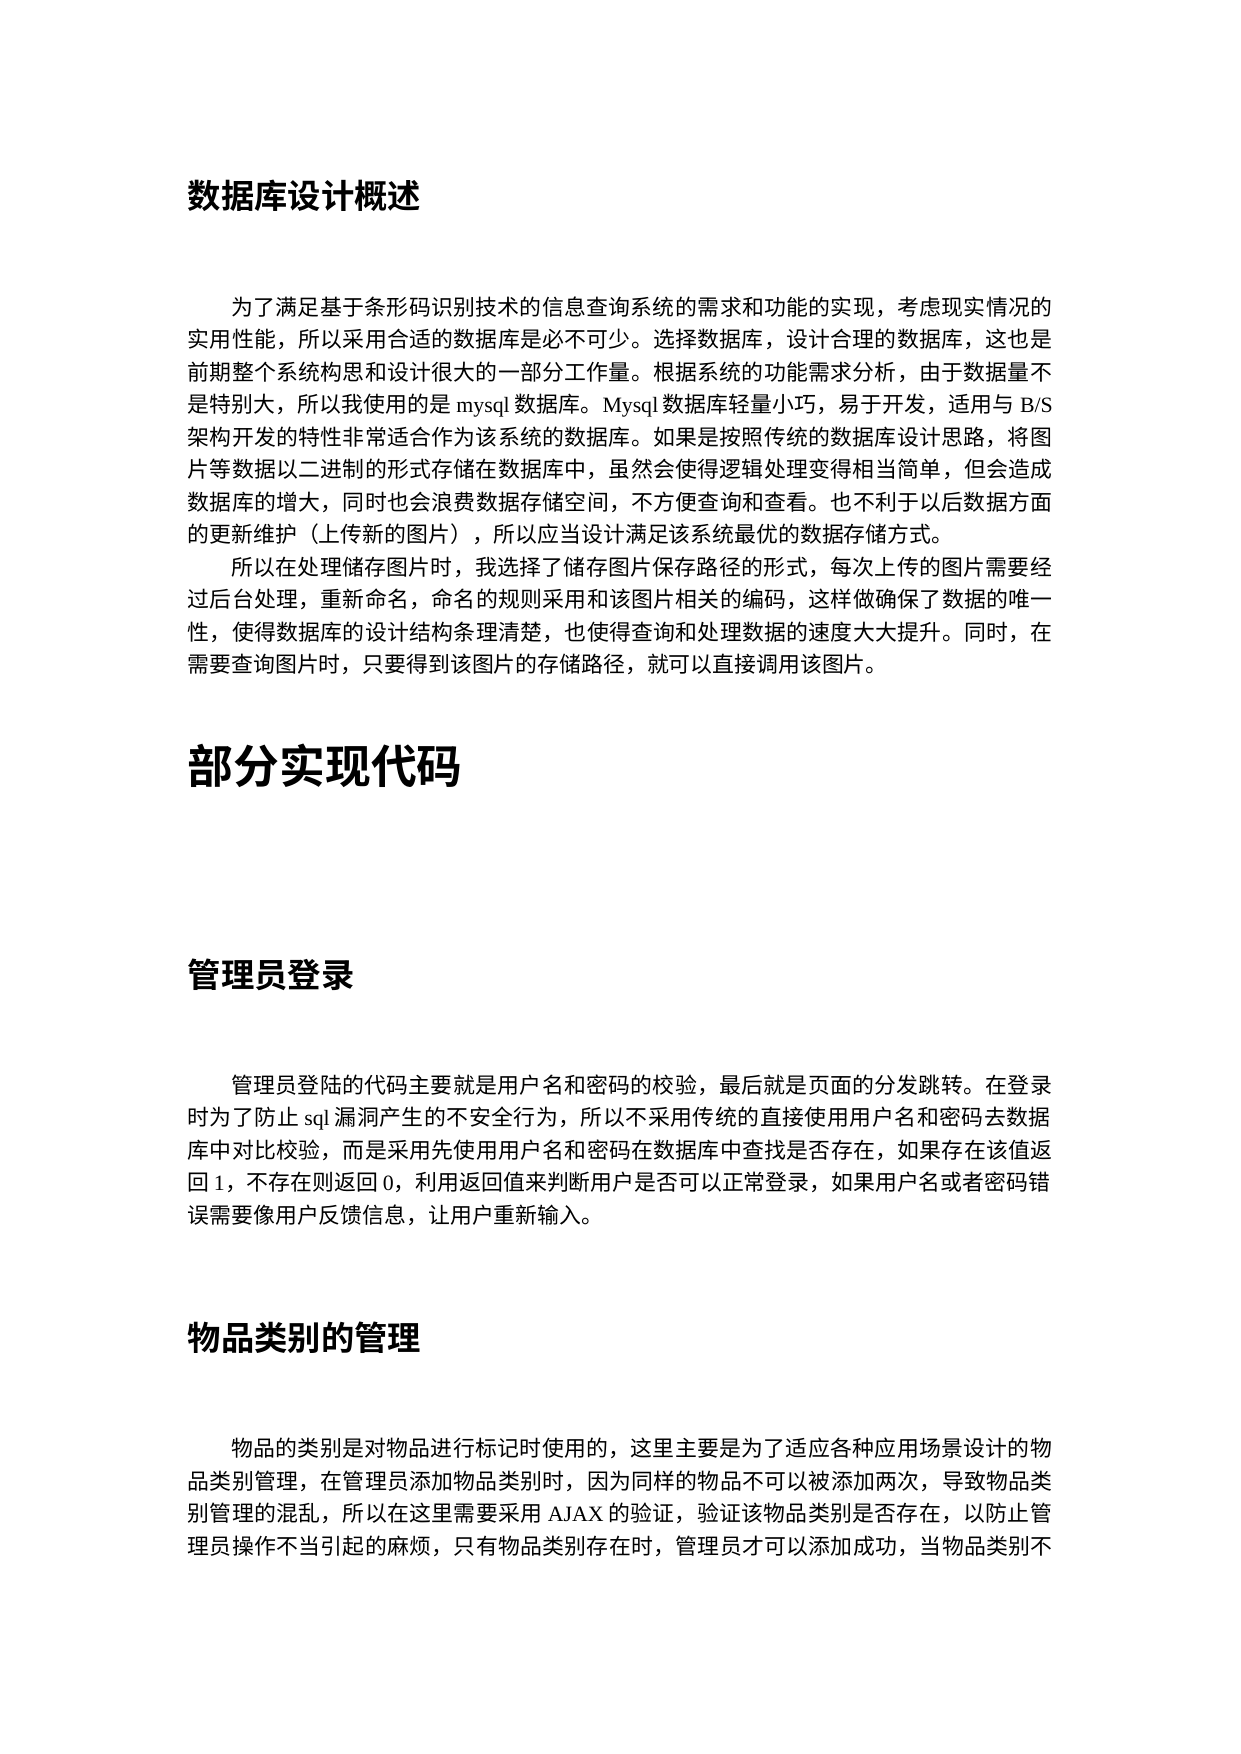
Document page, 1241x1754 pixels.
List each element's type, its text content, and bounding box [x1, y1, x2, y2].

text 所以在处理储存图片时，我选择了储存图片保存路径的形式，每次上传的图片需要经过后台处理，重新命名，命名的规则采用和该图片相关的编码，这样做确保了数据的唯一性，使得数据库的设计结构条理清楚，也使得查询和处理数据的速度大大提升。同时，在需要查询图片时，只要得到该图片的存储路径，就可以直接调用该图片。 [187, 549, 1053, 679]
subtitle 部分实现代码 [187, 714, 1053, 812]
text 为了满足基于条形码识别技术的信息查询系统的需求和功能的实现，考虑现实情况的实用性能，所以采用合适的数据库是必不可少。选择数据库，设计合理的数据库，这也是前期整个系统构思和设计很大的一部分工作量。根据系统的功能需求分析，由于数据量不是特别大，所以我使用的是mysql数据库。Mysql数据库轻量小巧，易于开发，适用与B/S架构开发的特性非常适合作为该系统的数据库。如果是按照传统的数据库设计思路，将图片等数据以二进制的形式存储在数据库中，虽然会使得逻辑处理变得相当简单，但会造成数据库的增大，同时也会浪费数据存储空间，不方便查询和查看。也不利于以后数据方面的更新维护（上传新的图片），所以应当设计满足该系统最优的数据存储方式。 [187, 289, 1053, 549]
subtitle 管理员登录 [187, 940, 1053, 1005]
subtitle 数据库设计概述 [187, 162, 1053, 227]
subtitle 物品类别的管理 [187, 1304, 1053, 1369]
text 管理员登陆的代码主要就是用户名和密码的校验，最后就是页面的分发跳转。在登录时为了防止sql漏洞产生的不安全行为，所以不采用传统的直接使用用户名和密码去数据库中对比校验，而是采用先使用用户名和密码在数据库中查找是否存在，如果存在该值返回1，不存在则返回0，利用返回值来判断用户是否可以正常登录，如果用户名或者密码错误需要像用户反馈信息，让用户重新输入。 [187, 1067, 1053, 1230]
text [187, 1431, 1053, 1561]
